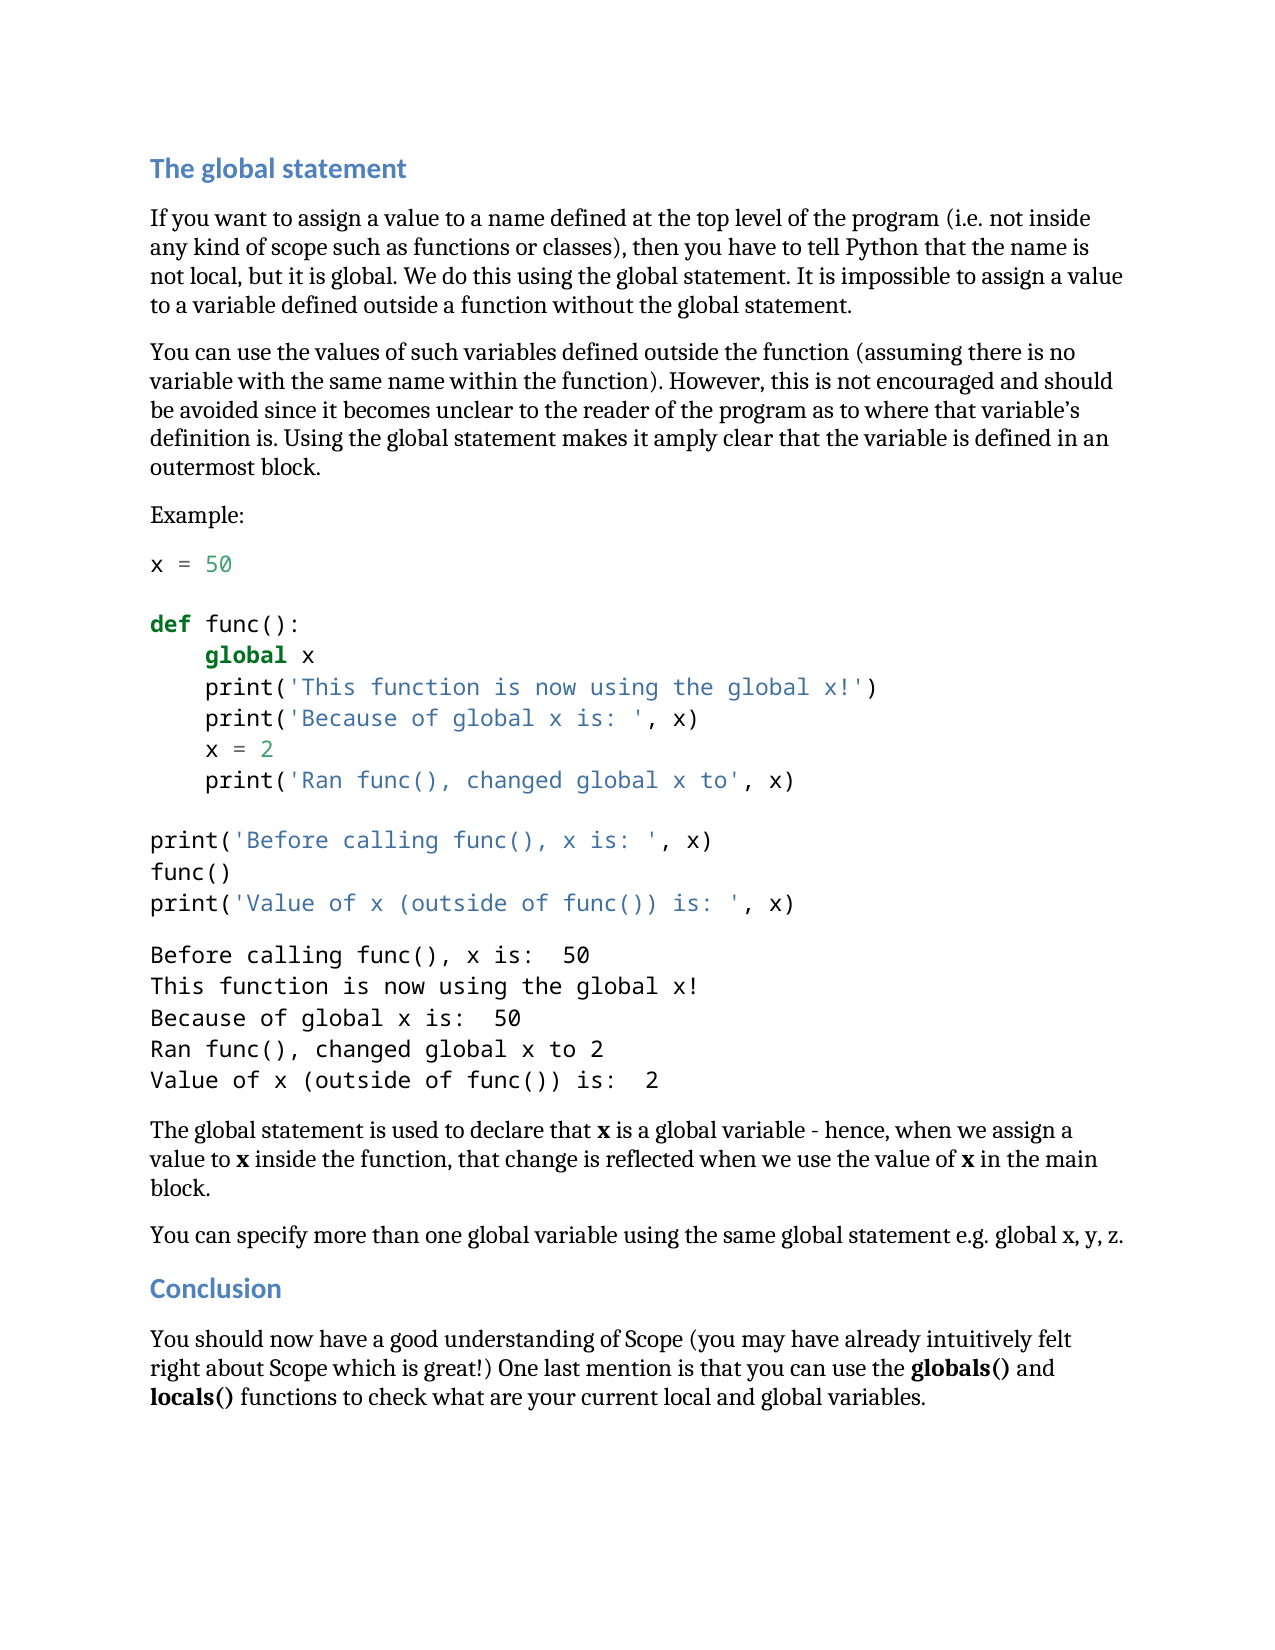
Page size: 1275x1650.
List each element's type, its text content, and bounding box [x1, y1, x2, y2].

text If you want to assign a value to a name defined at the top level of the program (i.e. not inside any kind of scope such as functions or classes), then you have to tell Python that the name is not local, but it is global. We do this using the global statement. It is impossible to assign a value to a variable defined outside a function without the global statement. [150, 204, 1125, 319]
text The global statement is used to declare that x is a global variable - hence, when we assign a value to x inside the function, that change is reflected when we use the value of x in the main block. [150, 1116, 1125, 1202]
text x = 50 def func(): global x print('This function is now using the global x!') print('Because of global x is: ', x) x = 2 print('Ran func(), changed global x to', x) print('Before calling func(), x is: ', x) func() print('Value of x (outside of func()) is: ', x) [150, 548, 1125, 918]
subtitle Conclusion [150, 1271, 1125, 1306]
text You should now have a good understanding of Scope (you may have already intuitively felt right about Scope which is great!) One last mention is that you can use the globals() and locals() functions to check what are your current local and global variables. [150, 1325, 1125, 1411]
text You can specify more than one global variable using the same global statement e.g. global x, y, z. [150, 1221, 1125, 1250]
text Example: [150, 501, 1125, 529]
text You can use the values of such variables defined outside the function (assuming there is no variable with the same name within the function). However, this is not encouraged and should be avoided since it becomes unclear to the reader of the program as to where that variable’s definition is. Using the global statement makes it amply clear that the variable is defined in an outermost block. [150, 338, 1125, 482]
text Before calling func(), x is: 50 This function is now using the global x! Because of global x is: 50 Ran func(), changed global x to 2 Value of x (outside of func()) is: 2 [150, 939, 1125, 1095]
subtitle The global statement [150, 150, 1125, 186]
